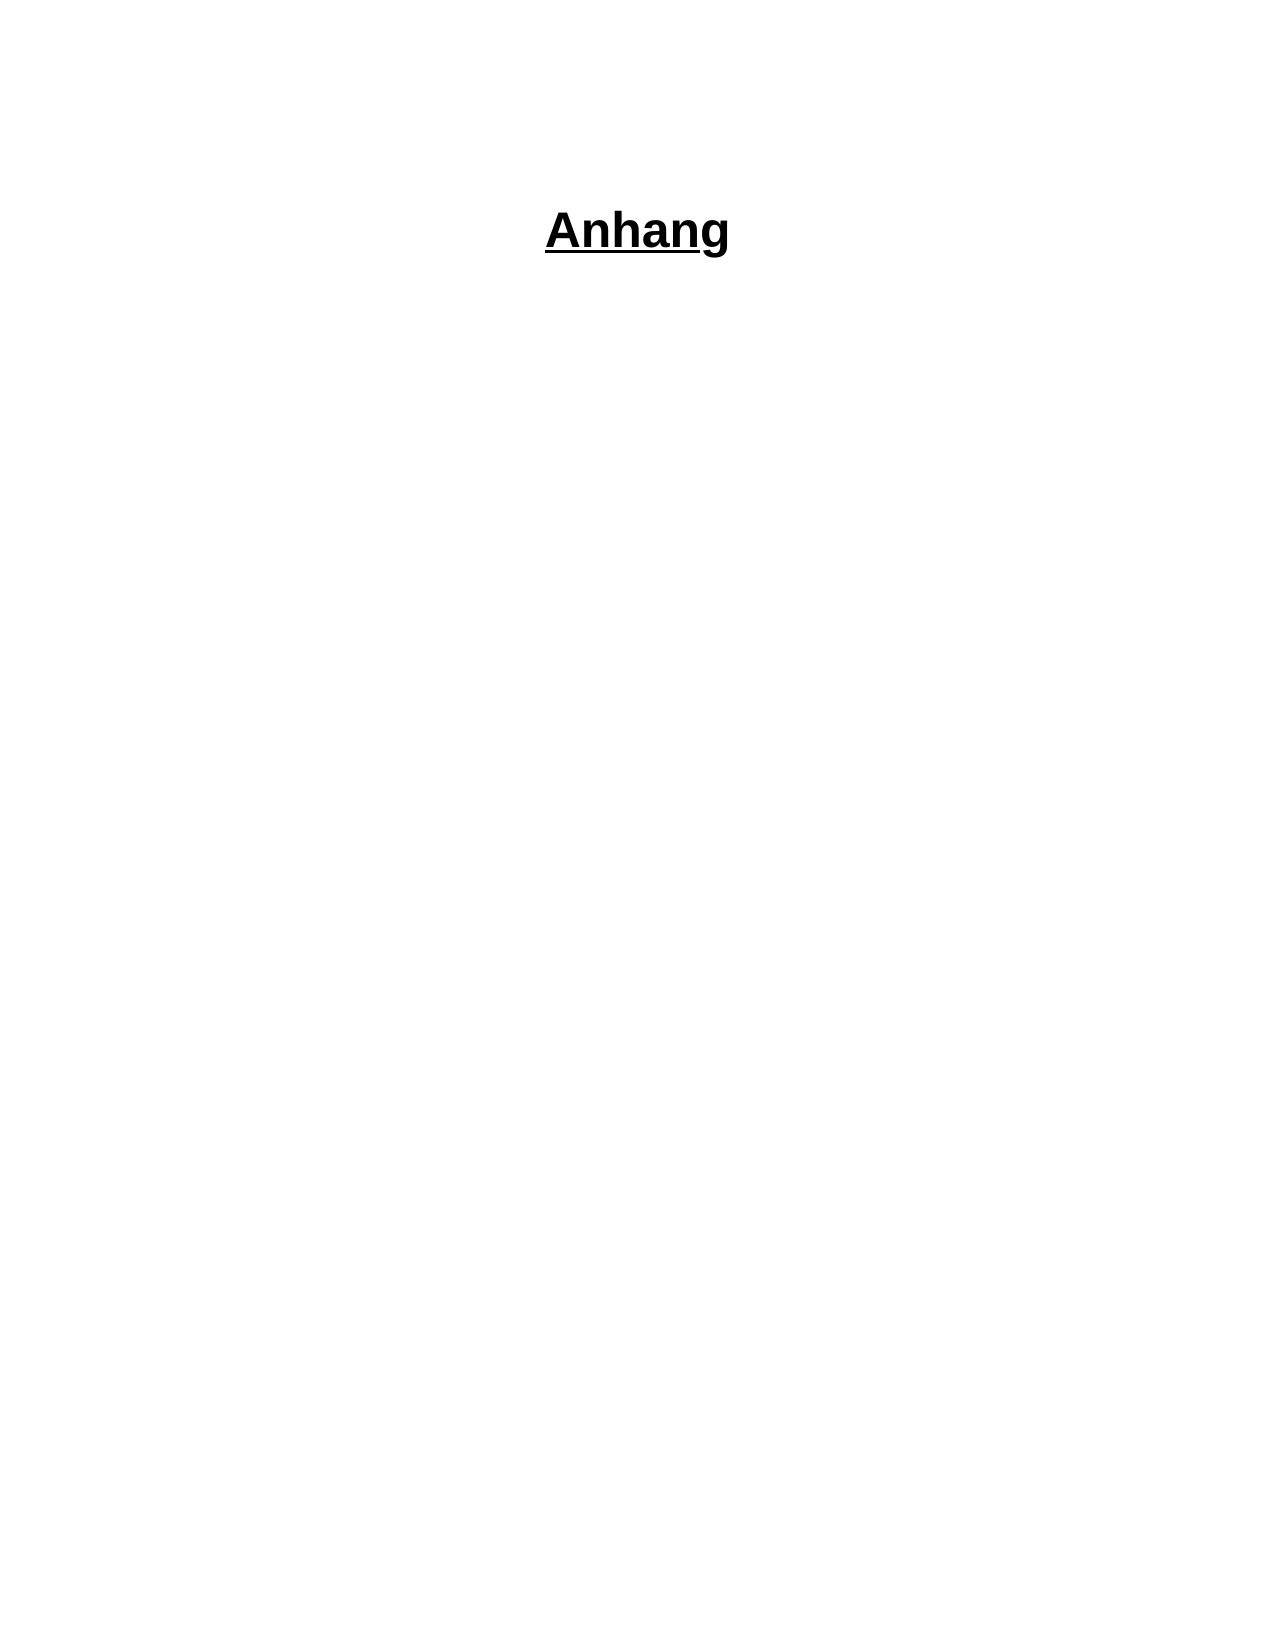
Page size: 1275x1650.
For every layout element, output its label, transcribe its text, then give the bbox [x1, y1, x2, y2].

subtitle AnhangAbbildungen [150, 200, 1125, 257]
